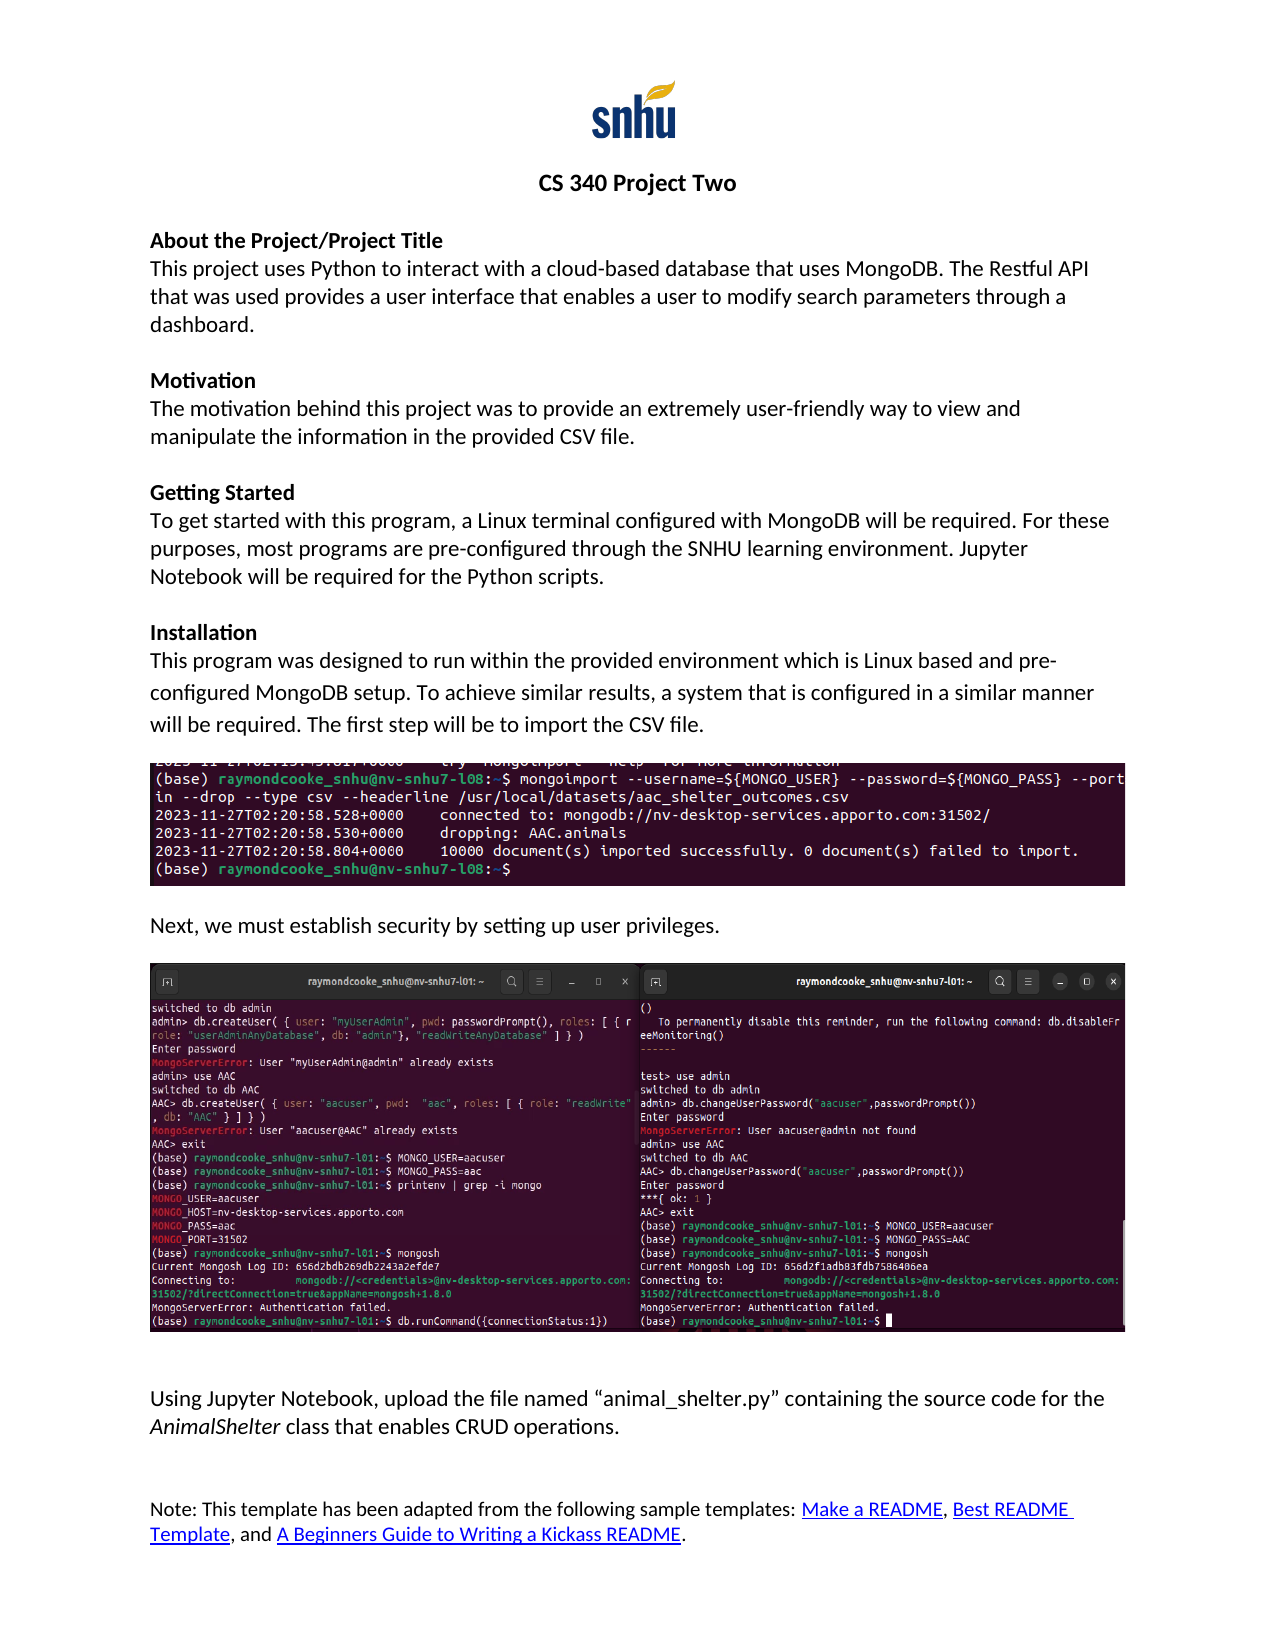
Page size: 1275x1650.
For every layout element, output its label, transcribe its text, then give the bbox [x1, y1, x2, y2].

text Using Jupyter Notebook, upload the file named “animal_shelter.py” containing the source code for the AnimalShelter class that enables CRUD operations. [150, 1384, 1125, 1440]
subtitle About the Project/Project Title [150, 226, 1125, 254]
subtitle Motivation [150, 366, 1125, 394]
text Next, we must establish security by setting up user privileges. [150, 911, 1125, 939]
picture [150, 763, 1125, 886]
text This project uses Python to interact with a cloud-based database that uses MongoDB. The Restful API that was used provides a user interface that enables a user to modify search parameters through a dashboard. [150, 254, 1125, 338]
picture [573, 75, 702, 147]
subtitle Installation [150, 618, 1125, 646]
subtitle CS 340 Project Two [150, 167, 1125, 198]
picture [150, 963, 1125, 1332]
text This program was designed to run within the provided environment which is Linux based and pre-configured MongoDB setup. To achieve similar results, a system that is configured in a similar manner will be required. The first step will be to import the CSV file. [150, 646, 1125, 739]
subtitle Getting Started [150, 478, 1125, 506]
text To get started with this program, a Linux terminal configured with MongoDB will be required. For these purposes, most programs are pre-configured through the SNHU learning environment. Jupyter Notebook will be required for the Python scripts. [150, 506, 1125, 590]
text The motivation behind this project was to provide an extremely user-friendly way to view and manipulate the information in the provided CSV file. [150, 394, 1125, 450]
